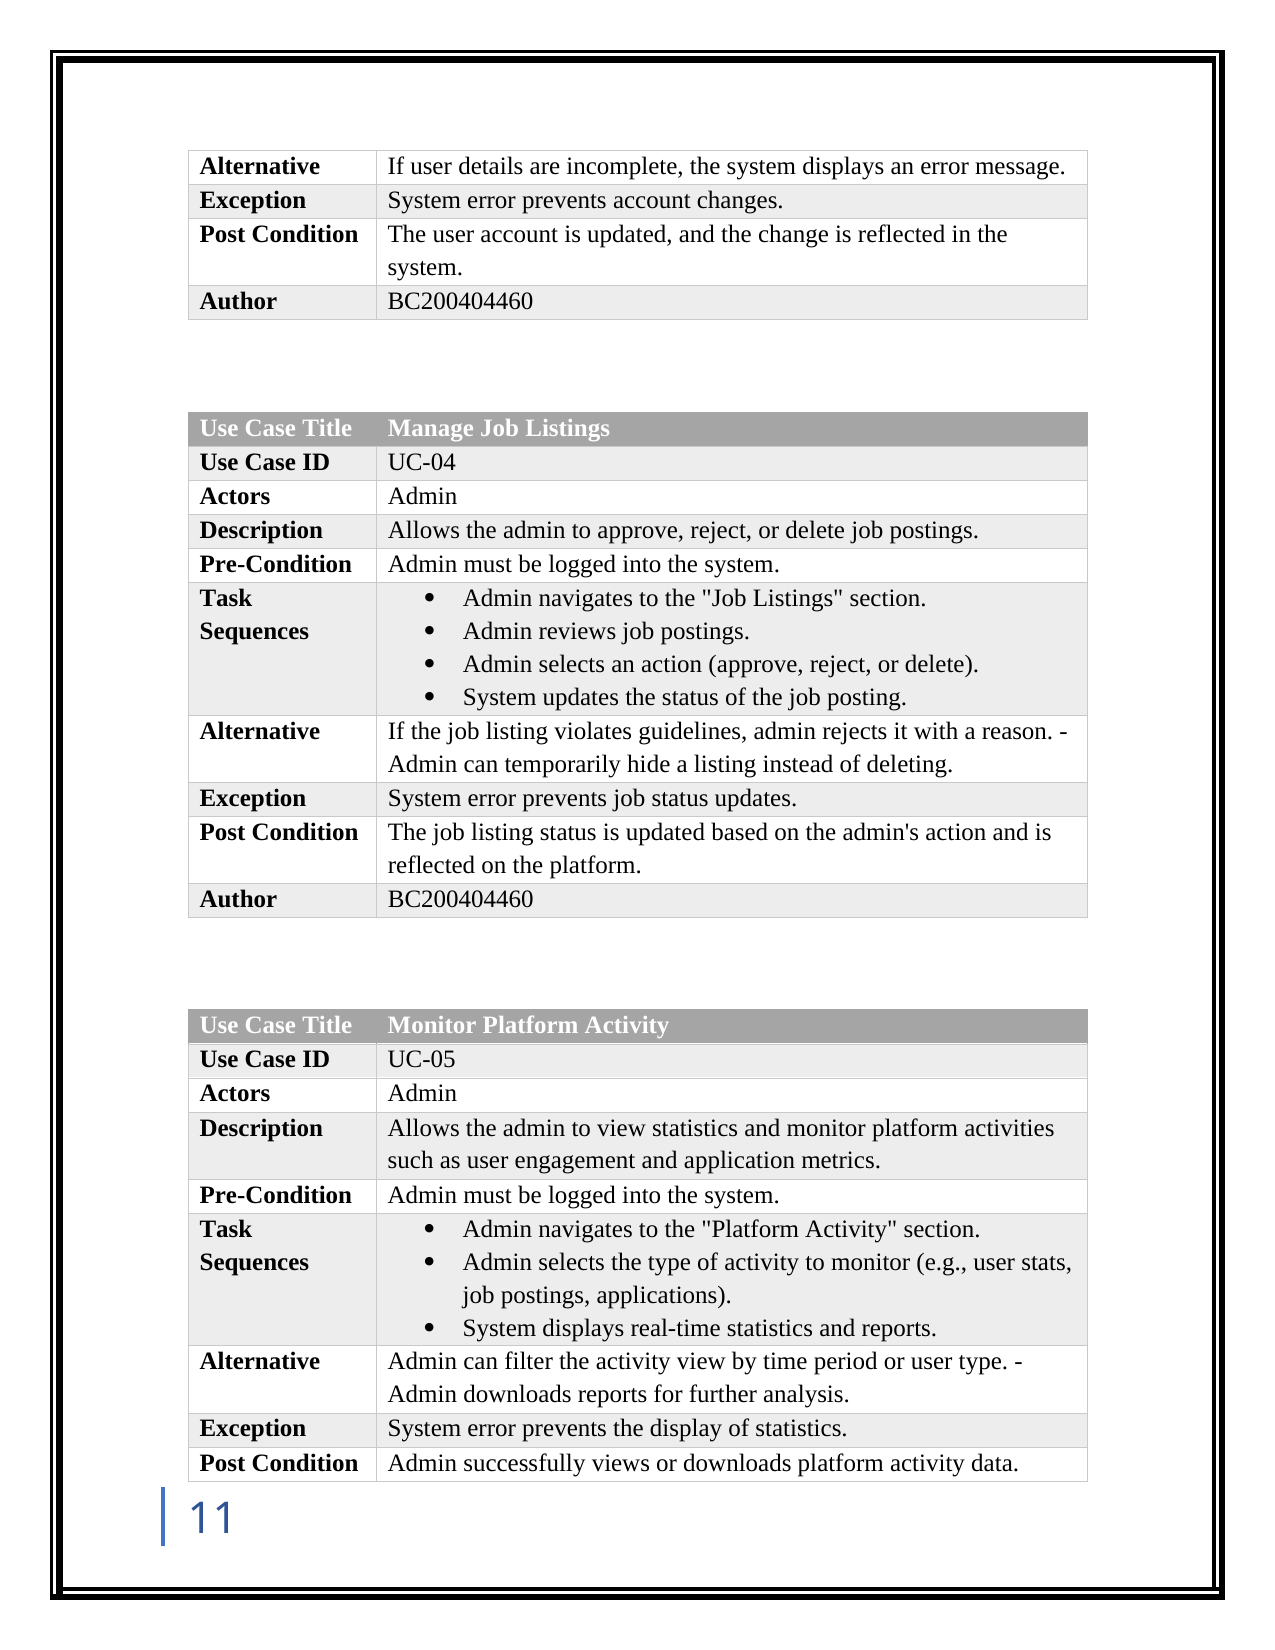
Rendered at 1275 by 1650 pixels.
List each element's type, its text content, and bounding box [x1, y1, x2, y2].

table_cell Description [189, 515, 376, 548]
table_cell Admin must be logged into the system. [377, 549, 1087, 582]
table_cell Task Sequences [189, 1214, 376, 1345]
table_cell Pre-Condition [189, 1180, 376, 1213]
table_cell UC-04 [377, 447, 1087, 480]
table_cell Admin [377, 481, 1087, 514]
table_cell Author [189, 884, 376, 917]
table_cell UC-05 [377, 1045, 1087, 1077]
table_cell BC200404460 [377, 286, 1087, 319]
table_cell Alternative [189, 716, 376, 782]
table_cell Admin [377, 1079, 1087, 1112]
table_cell Post Condition [189, 219, 376, 285]
table_cell Allows the admin to approve, reject, or delete job postings. [377, 515, 1087, 548]
table_cell Admin must be logged into the system. [377, 1180, 1087, 1213]
table_cell Alternative [189, 1346, 376, 1412]
table_header Monitor Platform Activity [377, 1010, 1087, 1043]
table_cell Pre-Condition [189, 549, 376, 582]
table_cell Post Condition [189, 1448, 376, 1481]
table_cell System error prevents the display of statistics. [377, 1414, 1087, 1447]
table_cell Exception [189, 783, 376, 816]
table_cell Admin navigates to the "Platform Activity" section. Admin selects the type of activity to monitor (e.g., user stats, job postings, applications). System displays real-time statistics and reports. [377, 1214, 1087, 1345]
table_cell Use Case ID [189, 1045, 376, 1077]
table_cell Allows the admin to view statistics and monitor platform activities such as user engagement and application metrics. [377, 1113, 1087, 1179]
table_cell The job listing status is updated based on the admin's action and is reflected on the platform. [377, 817, 1087, 883]
table_cell Actors [189, 481, 376, 514]
table_cell Description [189, 1113, 376, 1179]
table_cell System error prevents account changes. [377, 185, 1087, 218]
table_cell System error prevents job status updates. [377, 783, 1087, 816]
table_cell Post Condition [189, 817, 376, 883]
table_cell Admin successfully views or downloads platform activity data. [377, 1448, 1087, 1481]
table_cell Alternative [189, 151, 376, 184]
table_cell The user account is updated, and the change is reflected in the system. [377, 219, 1087, 285]
table_header Manage Job Listings [377, 413, 1087, 446]
table_cell Admin can filter the activity view by time period or user type. - Admin downloads reports for further analysis. [377, 1346, 1087, 1412]
table_cell If user details are incomplete, the system displays an error message. [377, 151, 1087, 184]
table_cell Admin navigates to the "Job Listings" section. Admin reviews job postings. Admin selects an action (approve, reject, or delete). System updates the status of the job posting. [377, 583, 1087, 715]
table_cell Exception [189, 185, 376, 218]
table_header Use Case Title [189, 413, 376, 446]
table_header Use Case Title [189, 1010, 376, 1043]
table_cell If the job listing violates guidelines, admin rejects it with a reason. - Admin can temporarily hide a listing instead of deleting. [377, 716, 1087, 782]
table_cell BC200404460 [377, 884, 1087, 917]
table_cell Use Case ID [189, 447, 376, 480]
table_cell Task Sequences [189, 583, 376, 715]
table_cell Exception [189, 1414, 376, 1447]
table_cell Author [189, 286, 376, 319]
table_cell Actors [189, 1079, 376, 1112]
